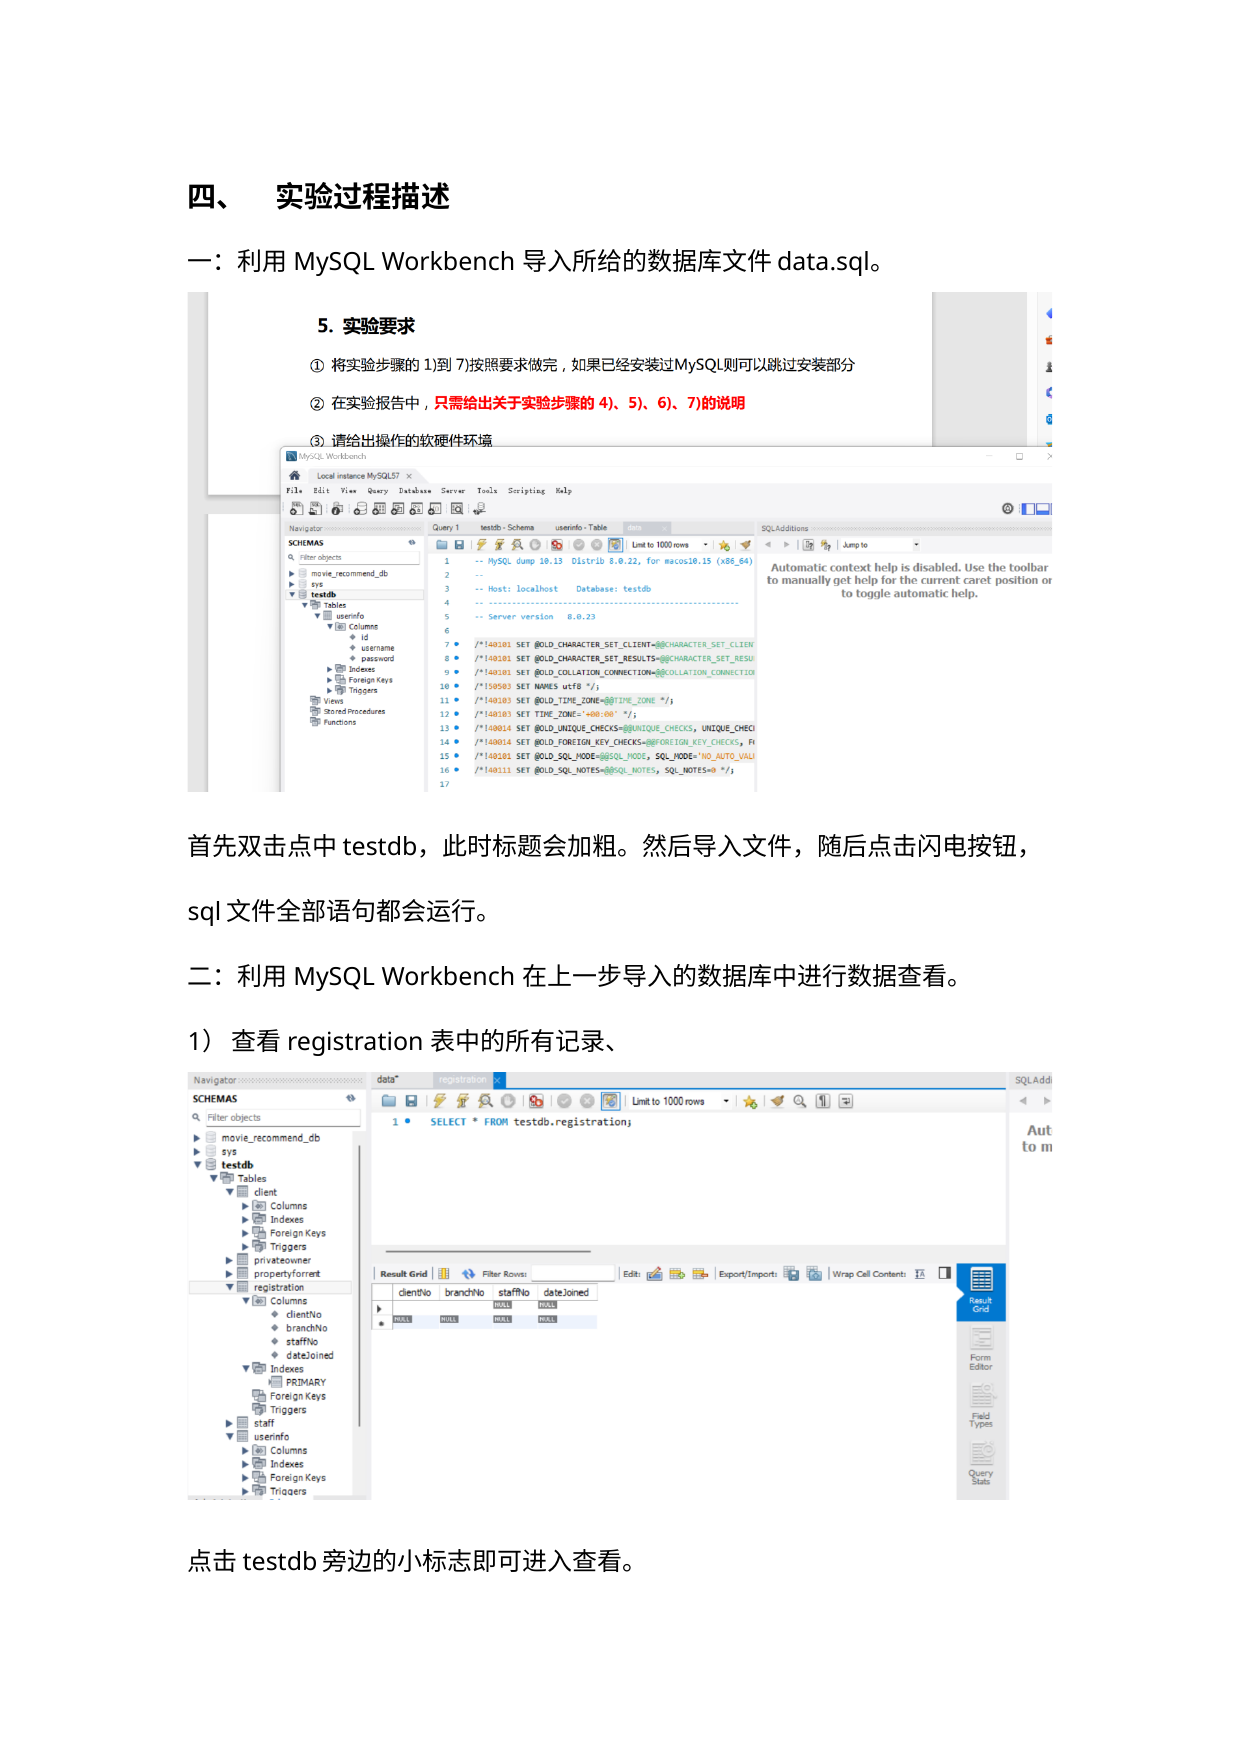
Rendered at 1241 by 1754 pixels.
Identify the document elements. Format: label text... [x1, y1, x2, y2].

picture [187, 1072, 1053, 1500]
text 一：利用 MySQL Workbench 导入所给的数据库文件data.sql。 [187, 227, 1053, 292]
list 实验过程描述 [187, 162, 1053, 227]
list 查看 registration 表中的所有记录、 [187, 1007, 1053, 1072]
text 首先双击点中testdb，此时标题会加粗。然后导入文件，随后点击闪电按钮，sql文件全部语句都会运行。 [187, 812, 1053, 942]
picture [187, 292, 1053, 792]
text 点击testdb旁边的小标志即可进入查看。 [187, 1527, 1053, 1592]
text 二：利用 MySQL Workbench 在上一步导入的数据库中进行数据查看。 [187, 942, 1053, 1007]
